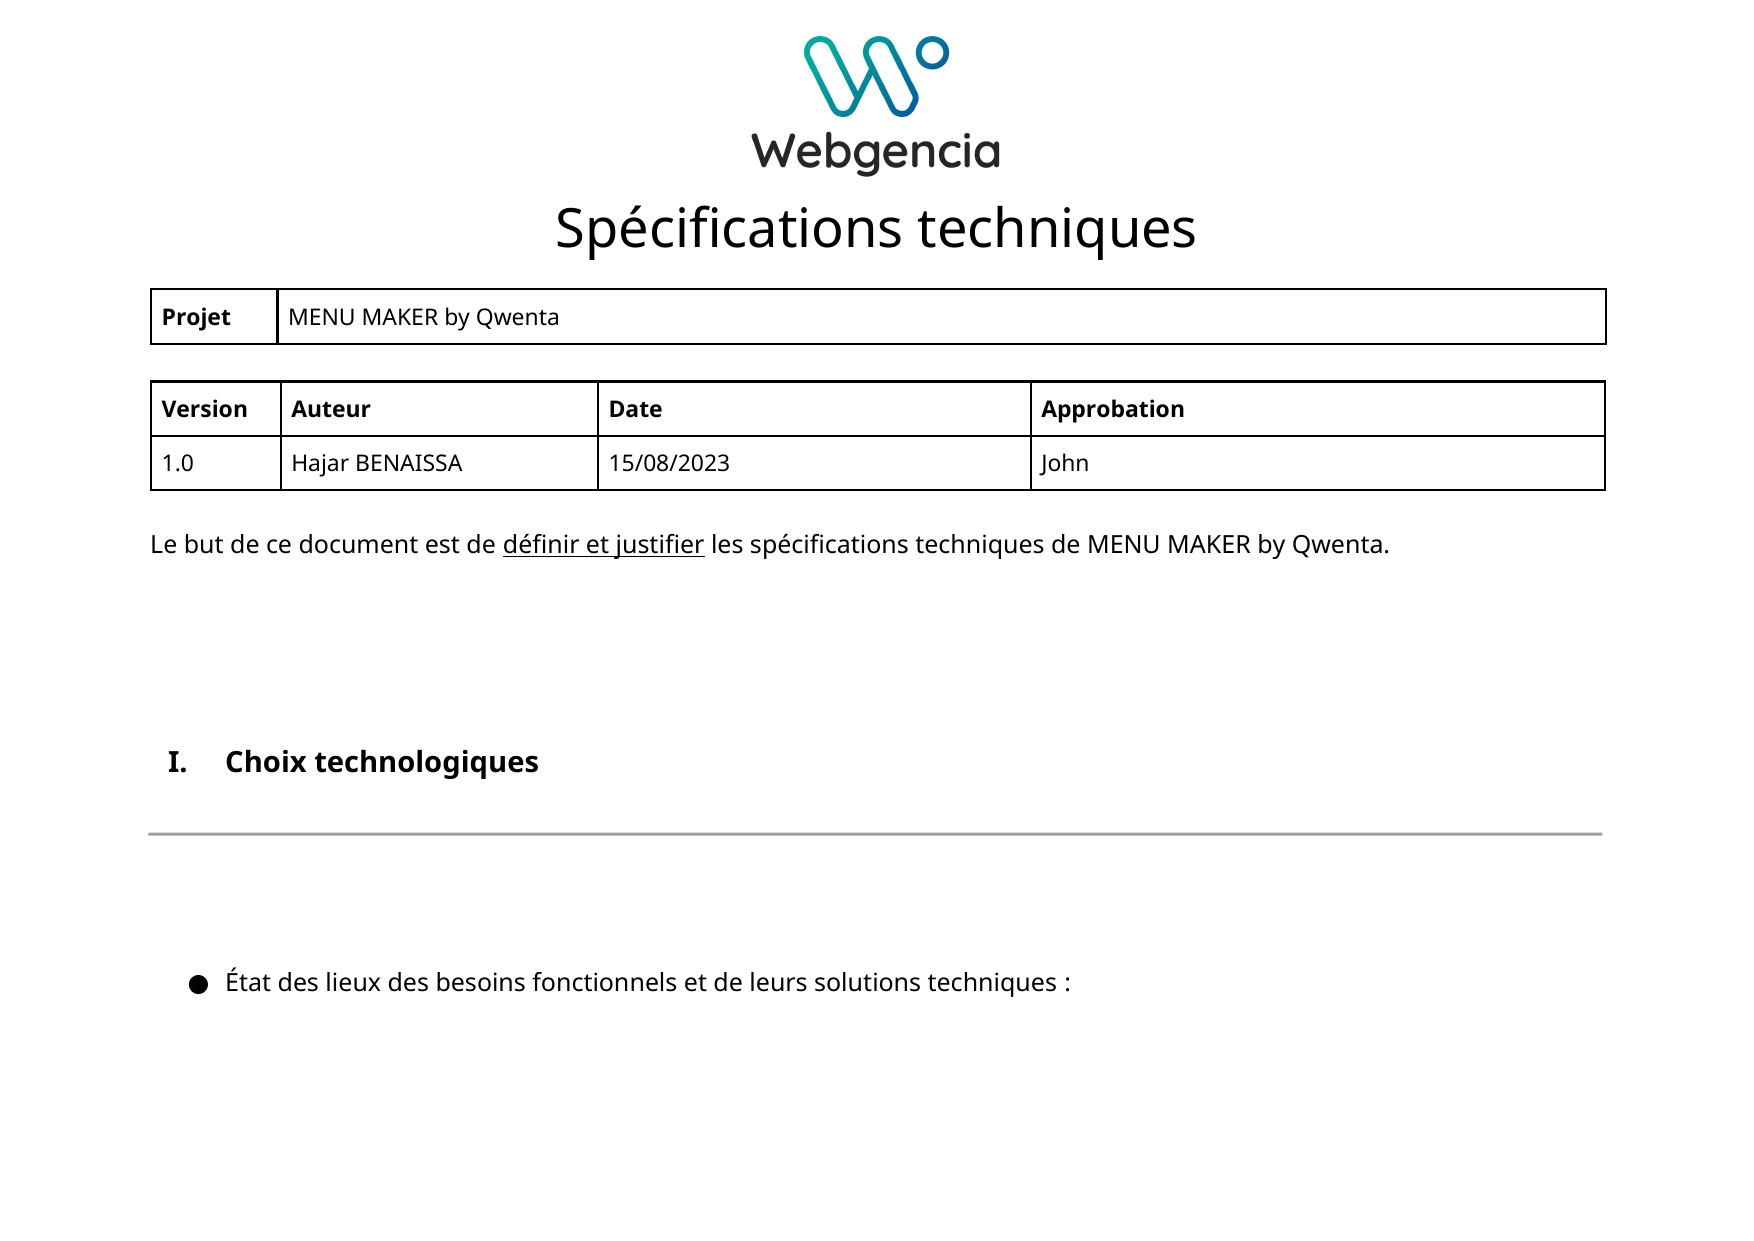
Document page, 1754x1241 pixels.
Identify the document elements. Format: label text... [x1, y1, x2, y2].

text Le but de ce document est de définir et justifier les spécifications techniques de MENU MAKER by Qwenta. [150, 527, 1604, 561]
list Choix technologiques [187, 741, 1604, 781]
picture [710, 23, 1043, 150]
list État des lieux des besoins fonctionnels et de leurs solutions techniques : [187, 965, 1604, 999]
table_cell John [1032, 437, 1604, 489]
table_header Projet [152, 290, 276, 342]
table_header Approbation [1032, 383, 1604, 434]
table_cell 1.0 [152, 437, 280, 489]
table_header Auteur [282, 383, 597, 434]
table_header MENU MAKER by Qwenta [279, 290, 1605, 342]
table_cell 15/08/2023 [599, 437, 1030, 489]
table_header Date [599, 383, 1030, 434]
table_cell Hajar BENAISSA [282, 437, 597, 489]
title Spécifications techniques [150, 150, 1604, 263]
table_header Version [152, 383, 280, 434]
